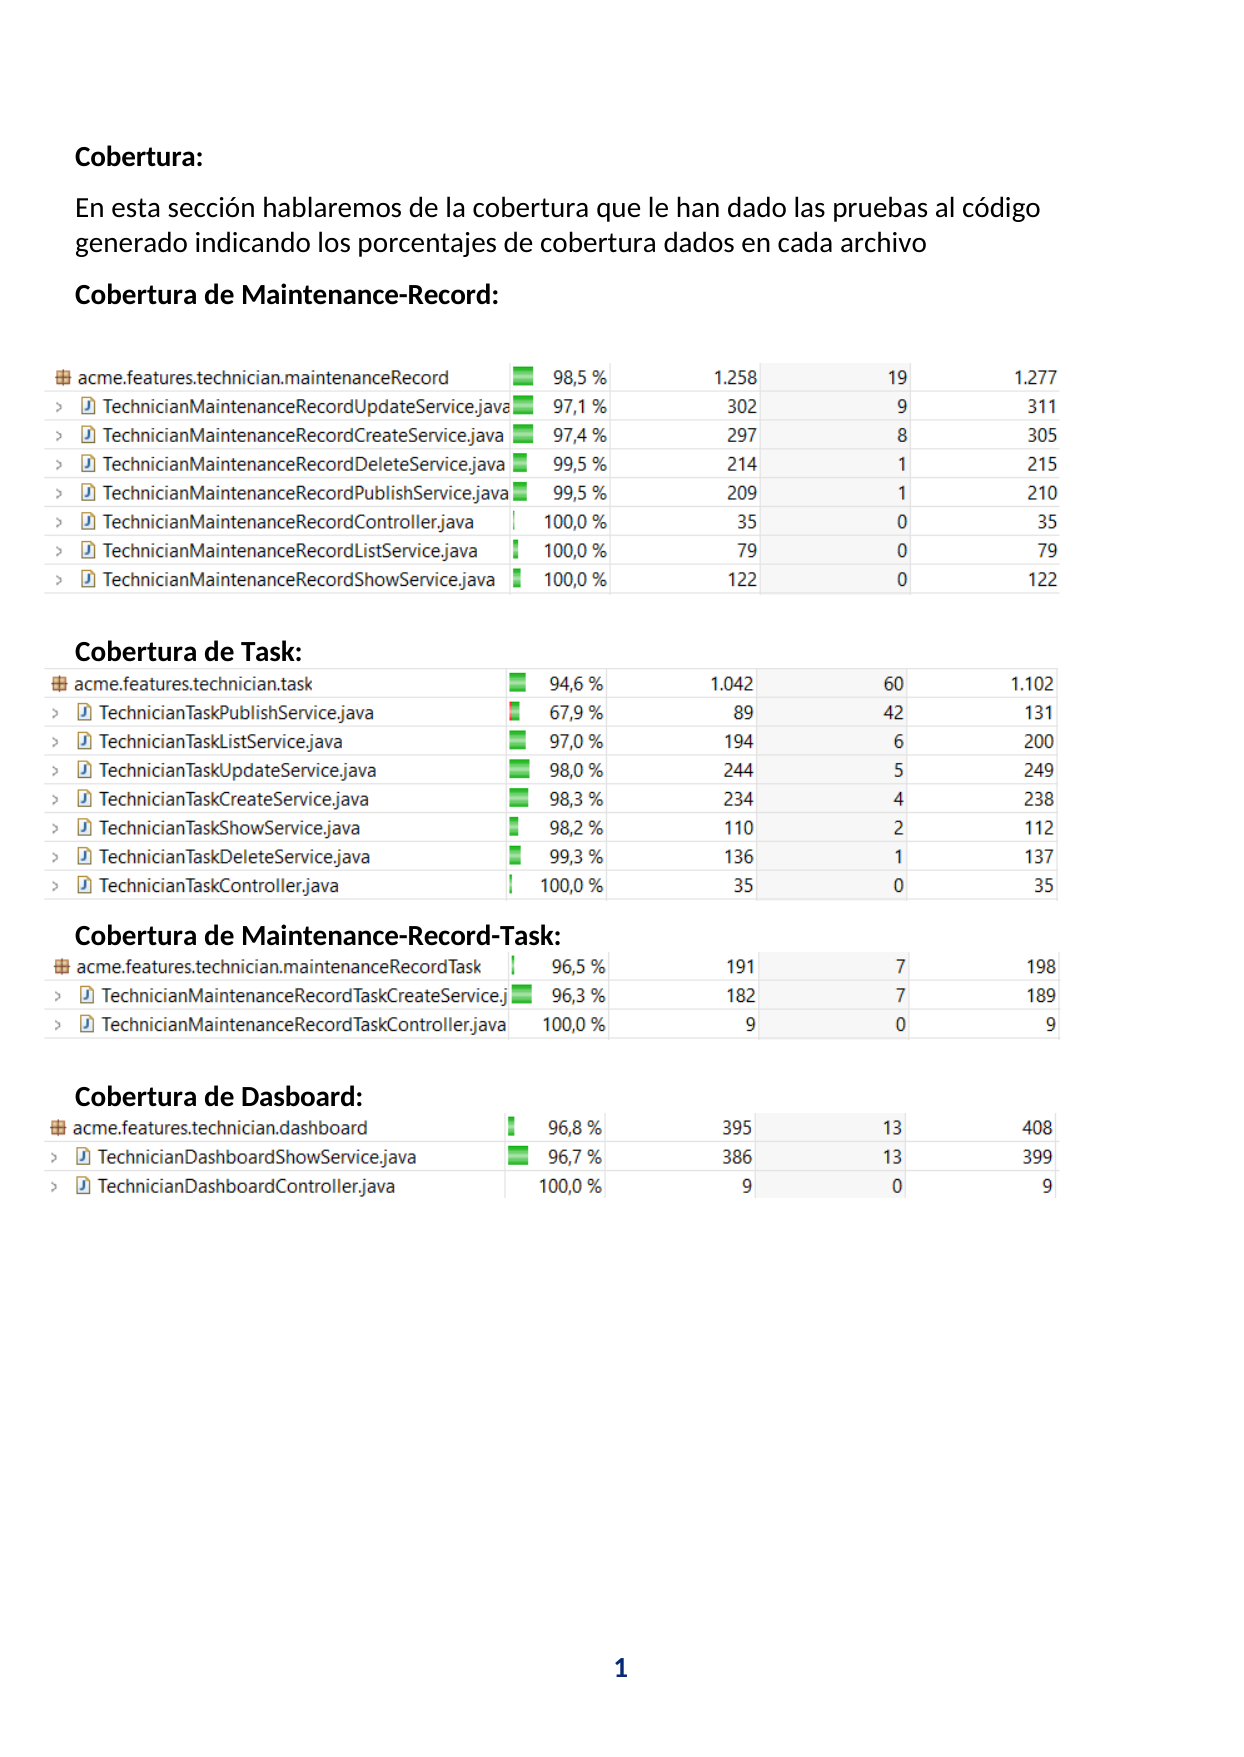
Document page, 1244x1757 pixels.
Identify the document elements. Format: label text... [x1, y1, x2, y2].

subtitle Cobertura de Task: [75, 633, 1199, 668]
text En esta sección hablaremos de la cobertura que le han dado las pruebas al código generado indicando los porcentajes de cobertura dados en cada archivo [75, 189, 1079, 260]
picture [44, 668, 1059, 901]
subtitle Cobertura de Dasboard: [75, 1078, 1199, 1114]
subtitle Cobertura: [75, 138, 1199, 173]
picture [44, 952, 1061, 1040]
picture [44, 1113, 1060, 1198]
picture [44, 363, 1060, 595]
subtitle Cobertura de Maintenance-Record-Task: [75, 917, 1199, 952]
subtitle Cobertura de Maintenance-Record: [75, 276, 1199, 312]
